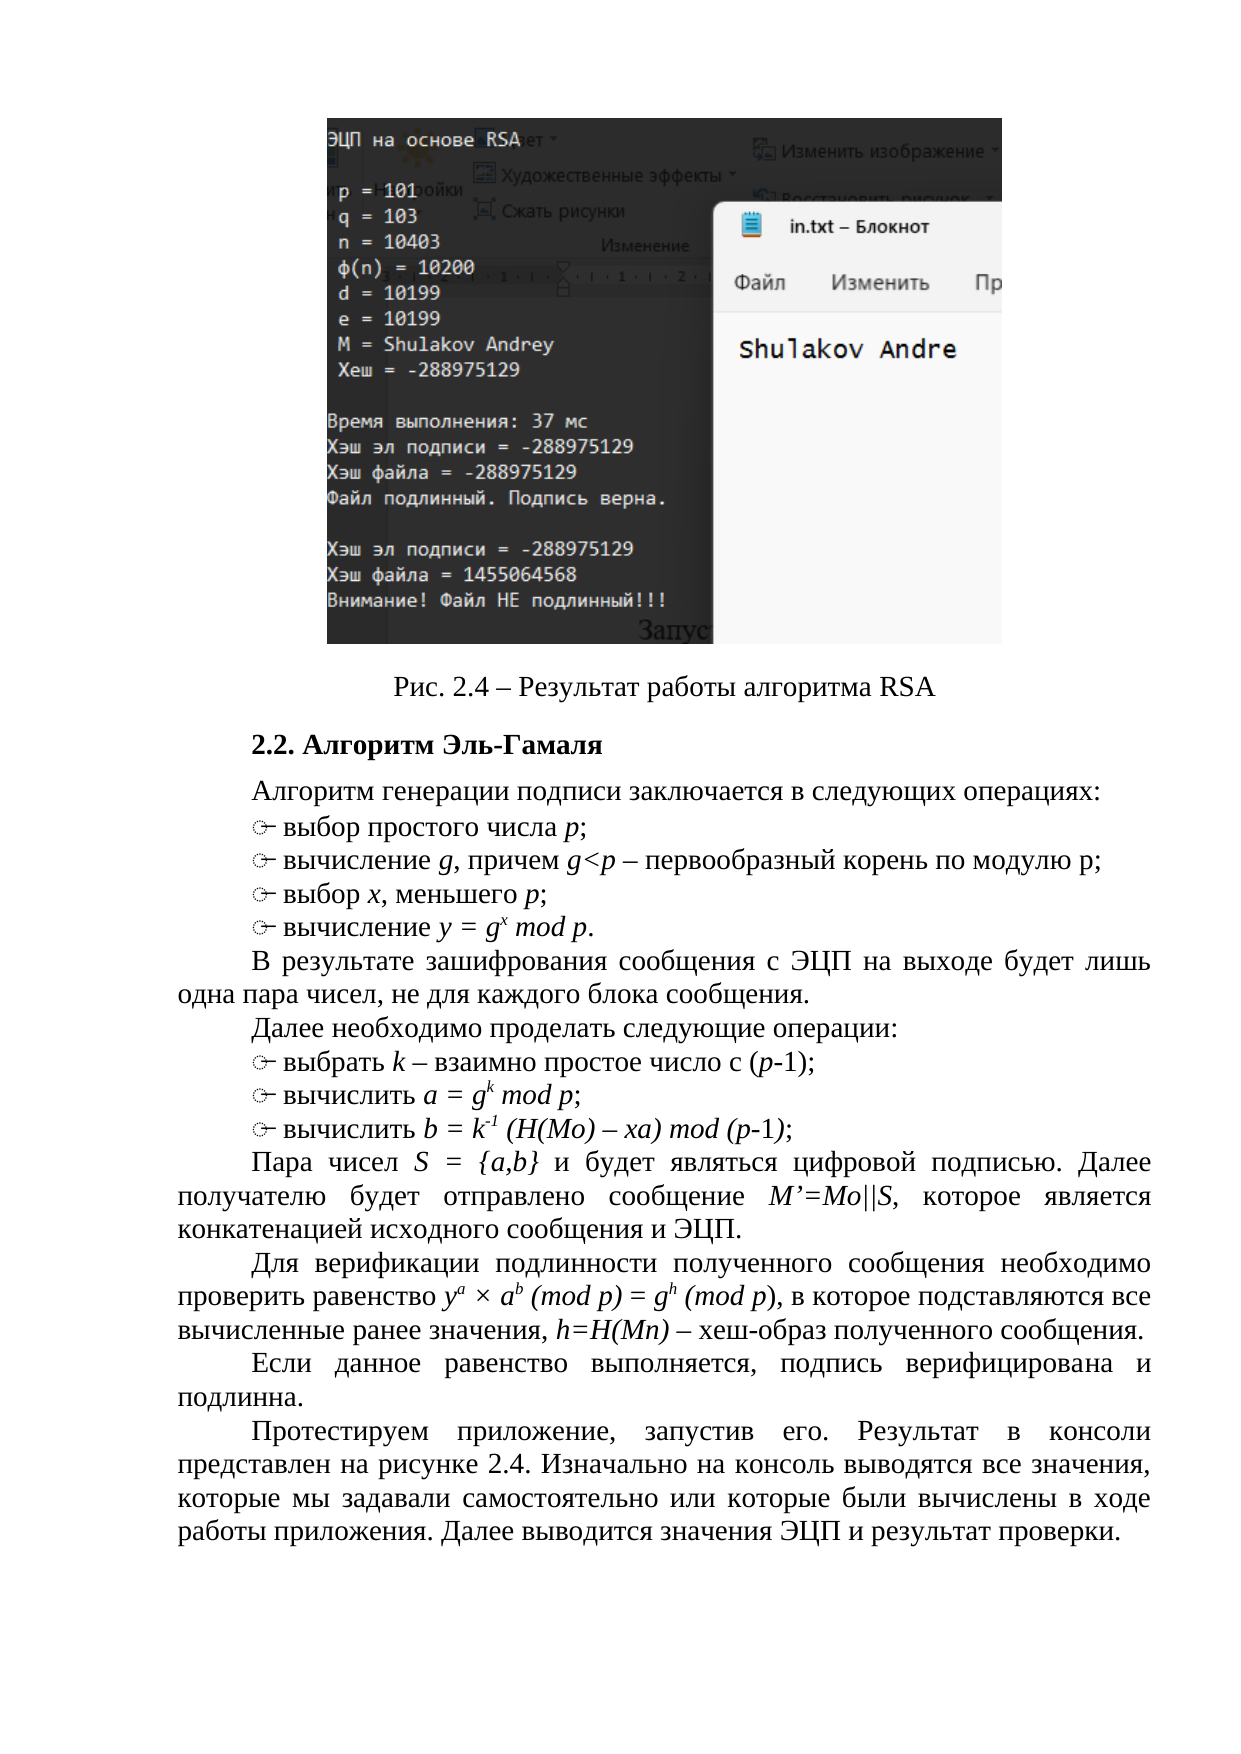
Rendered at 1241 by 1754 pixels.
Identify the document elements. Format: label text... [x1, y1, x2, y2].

list вычислить b = k-1 (H(Mo) – xa) mod (p-1); [177, 1111, 1152, 1144]
list Далее необходимо проделать следующие операции: [177, 1010, 1152, 1044]
picture [327, 118, 1002, 644]
text Протестируем приложение, запустив его. Результат в консоли представлен на рисунке 2.4. Изначально на консоль выводятся все значения, которые мы задавали самостоятельно или которые были вычислены в ходе работы приложения. Далее выводится значения ЭЦП и результат проверки. [177, 1413, 1152, 1547]
list выбор x, меньшего p; [177, 876, 1152, 909]
text Для верификации подлинности полученного сообщения необходимо проверить равенство ya × ab (mod p) = gh (mod p), в которое подставляются все вычисленные ранее значения, h=H(Mп) – хеш-образ полученного сообщения. [177, 1245, 1152, 1346]
list вычисление g, причем g<p – первообразный корень по модулю p; [177, 842, 1152, 876]
list вычисление y = gx mod p. [177, 909, 1152, 943]
text Если данное равенство выполняется, подпись верифицирована и подлинна. [177, 1346, 1152, 1413]
list выбрать k – взаимно простое число с (p-1); [177, 1044, 1152, 1077]
list выбор простого числа p; [177, 809, 1152, 842]
text Рис. 2.4 – Результат работы алгоритма RSA [177, 669, 1152, 702]
text Пара чисел S = {a,b} и будет являться цифровой подписью. Далее получателю будет отправлено сообщение M’=Mo||S, которое является конкатенацией исходного сообщения и ЭЦП. [177, 1144, 1152, 1245]
list вычислить a = gk mod p; [177, 1077, 1152, 1111]
subtitle 2.2. Алгоритм Эль-Гамаля [177, 727, 1152, 761]
list В результате зашифрования сообщения с ЭЦП на выходе будет лишь одна пара чисел, не для каждого блока сообщения. [177, 943, 1152, 1010]
text Алгоритм генерации подписи заключается в следующих операциях: [177, 773, 1152, 807]
